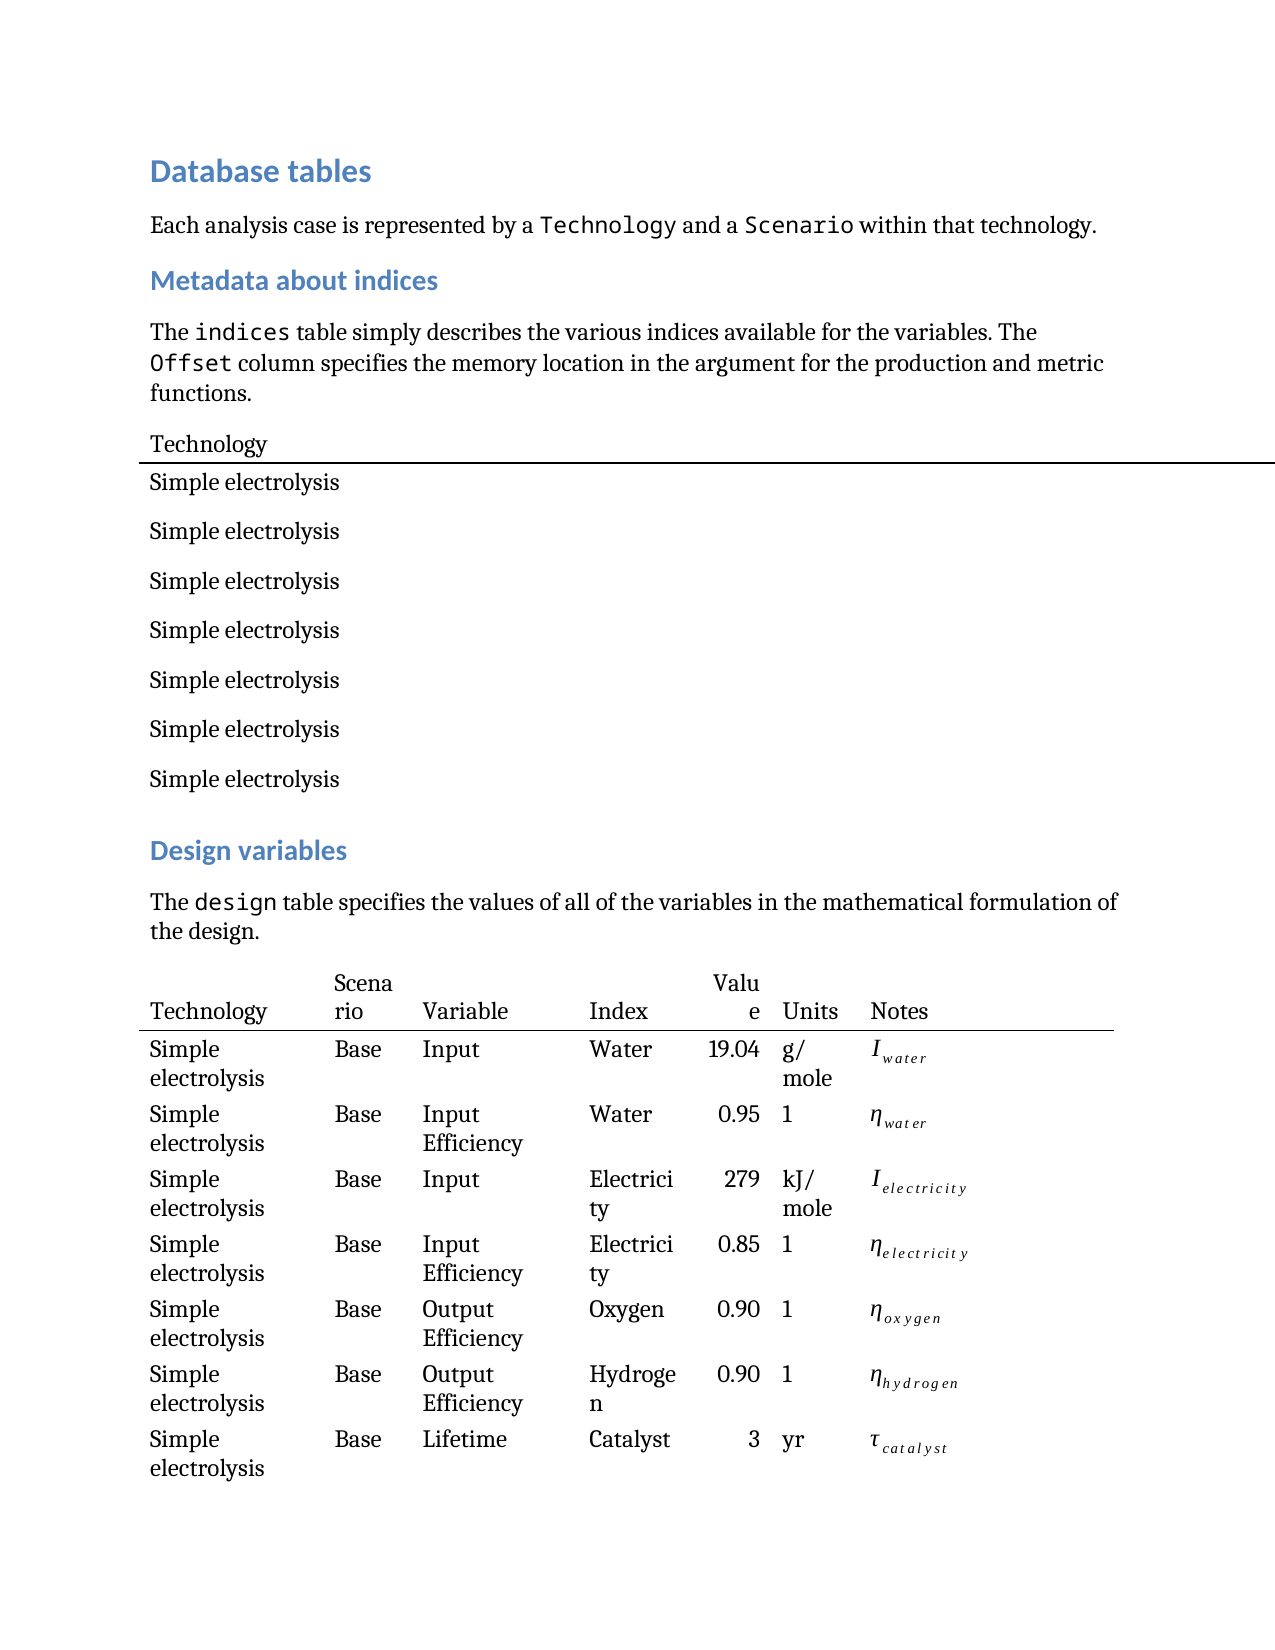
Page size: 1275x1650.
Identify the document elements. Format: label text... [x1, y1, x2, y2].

table_cell Base [323, 1291, 411, 1356]
table_cell Simple electrolysis [139, 761, 1275, 811]
table_cell Simple electrolysis [139, 613, 1275, 662]
table_cell Lifetime [411, 1421, 578, 1486]
table_cell Simple electrolysis [139, 464, 1275, 513]
text Each analysis case is represented by a Technology and a Scenario within that technology. [150, 209, 1125, 241]
table_cell Base [323, 1096, 411, 1161]
table_cell Hydrogen [578, 1356, 692, 1421]
table_cell [859, 1031, 1114, 1096]
table_cell Water [578, 1096, 692, 1161]
table_cell 0.95 [692, 1096, 771, 1161]
table_cell 1 [771, 1356, 859, 1421]
text The indices table simply describes the various indices available for the variables. The Offset column specifies the memory location in the argument for the production and metric functions. [150, 316, 1125, 407]
table_header Scenario [323, 965, 411, 1030]
subtitle Database tables [150, 150, 1125, 191]
table_cell Input Efficiency [411, 1226, 578, 1291]
table_cell Base [323, 1161, 411, 1226]
table_cell 1 [771, 1096, 859, 1161]
table_cell Input [411, 1161, 578, 1226]
table_cell [859, 1096, 1114, 1161]
table_cell Catalyst [578, 1421, 692, 1486]
table_cell Simple electrolysis [139, 1356, 323, 1421]
table_cell Simple electrolysis [139, 513, 1275, 563]
table_header Technology [139, 426, 1275, 462]
table_cell 1 [771, 1291, 859, 1356]
subtitle Design variables [150, 832, 1125, 867]
table_cell Simple electrolysis [139, 1031, 323, 1096]
table_cell Output Efficiency [411, 1356, 578, 1421]
table_cell [859, 1291, 1114, 1356]
subtitle Metadata about indices [150, 262, 1125, 297]
table_cell Simple electrolysis [139, 1096, 323, 1161]
table_cell [859, 1226, 1114, 1291]
table_cell Simple electrolysis [139, 1421, 323, 1486]
table_cell yr [771, 1421, 859, 1486]
table_cell Simple electrolysis [139, 1226, 323, 1291]
table_cell Input Efficiency [411, 1096, 578, 1161]
table_cell 0.90 [692, 1291, 771, 1356]
table_cell 19.04 [692, 1031, 771, 1096]
table_header Notes [859, 965, 1114, 1030]
table_cell [859, 1161, 1114, 1226]
table_cell Base [323, 1226, 411, 1291]
table_cell Base [323, 1356, 411, 1421]
table_cell kJ/mole [771, 1161, 859, 1226]
table_cell g/mole [771, 1031, 859, 1096]
table_cell Simple electrolysis [139, 712, 1275, 761]
table_cell 0.85 [692, 1226, 771, 1291]
table_cell Electricity [578, 1161, 692, 1226]
table_header Index [578, 965, 692, 1030]
table_cell Water [578, 1031, 692, 1096]
table_cell 0.90 [692, 1356, 771, 1421]
table_header Value [692, 965, 771, 1030]
table_cell Base [323, 1031, 411, 1096]
table_cell 1 [771, 1226, 859, 1291]
table_cell [859, 1356, 1114, 1421]
table_cell Simple electrolysis [139, 1291, 323, 1356]
text The design table specifies the values of all of the variables in the mathematical formulation of the design. [150, 886, 1125, 946]
table_cell Output Efficiency [411, 1291, 578, 1356]
table_cell [859, 1421, 1114, 1486]
table_cell Oxygen [578, 1291, 692, 1356]
table_cell Simple electrolysis [139, 662, 1275, 712]
table_cell 279 [692, 1161, 771, 1226]
table_cell Simple electrolysis [139, 1161, 323, 1226]
table_header Variable [411, 965, 578, 1030]
table_cell Electricity [578, 1226, 692, 1291]
table_cell Simple electrolysis [139, 563, 1275, 612]
table_header Units [771, 965, 859, 1030]
table_cell Base [323, 1421, 411, 1486]
table_cell 3 [692, 1421, 771, 1486]
table_cell Input [411, 1031, 578, 1096]
table_header Technology [139, 965, 323, 1030]
